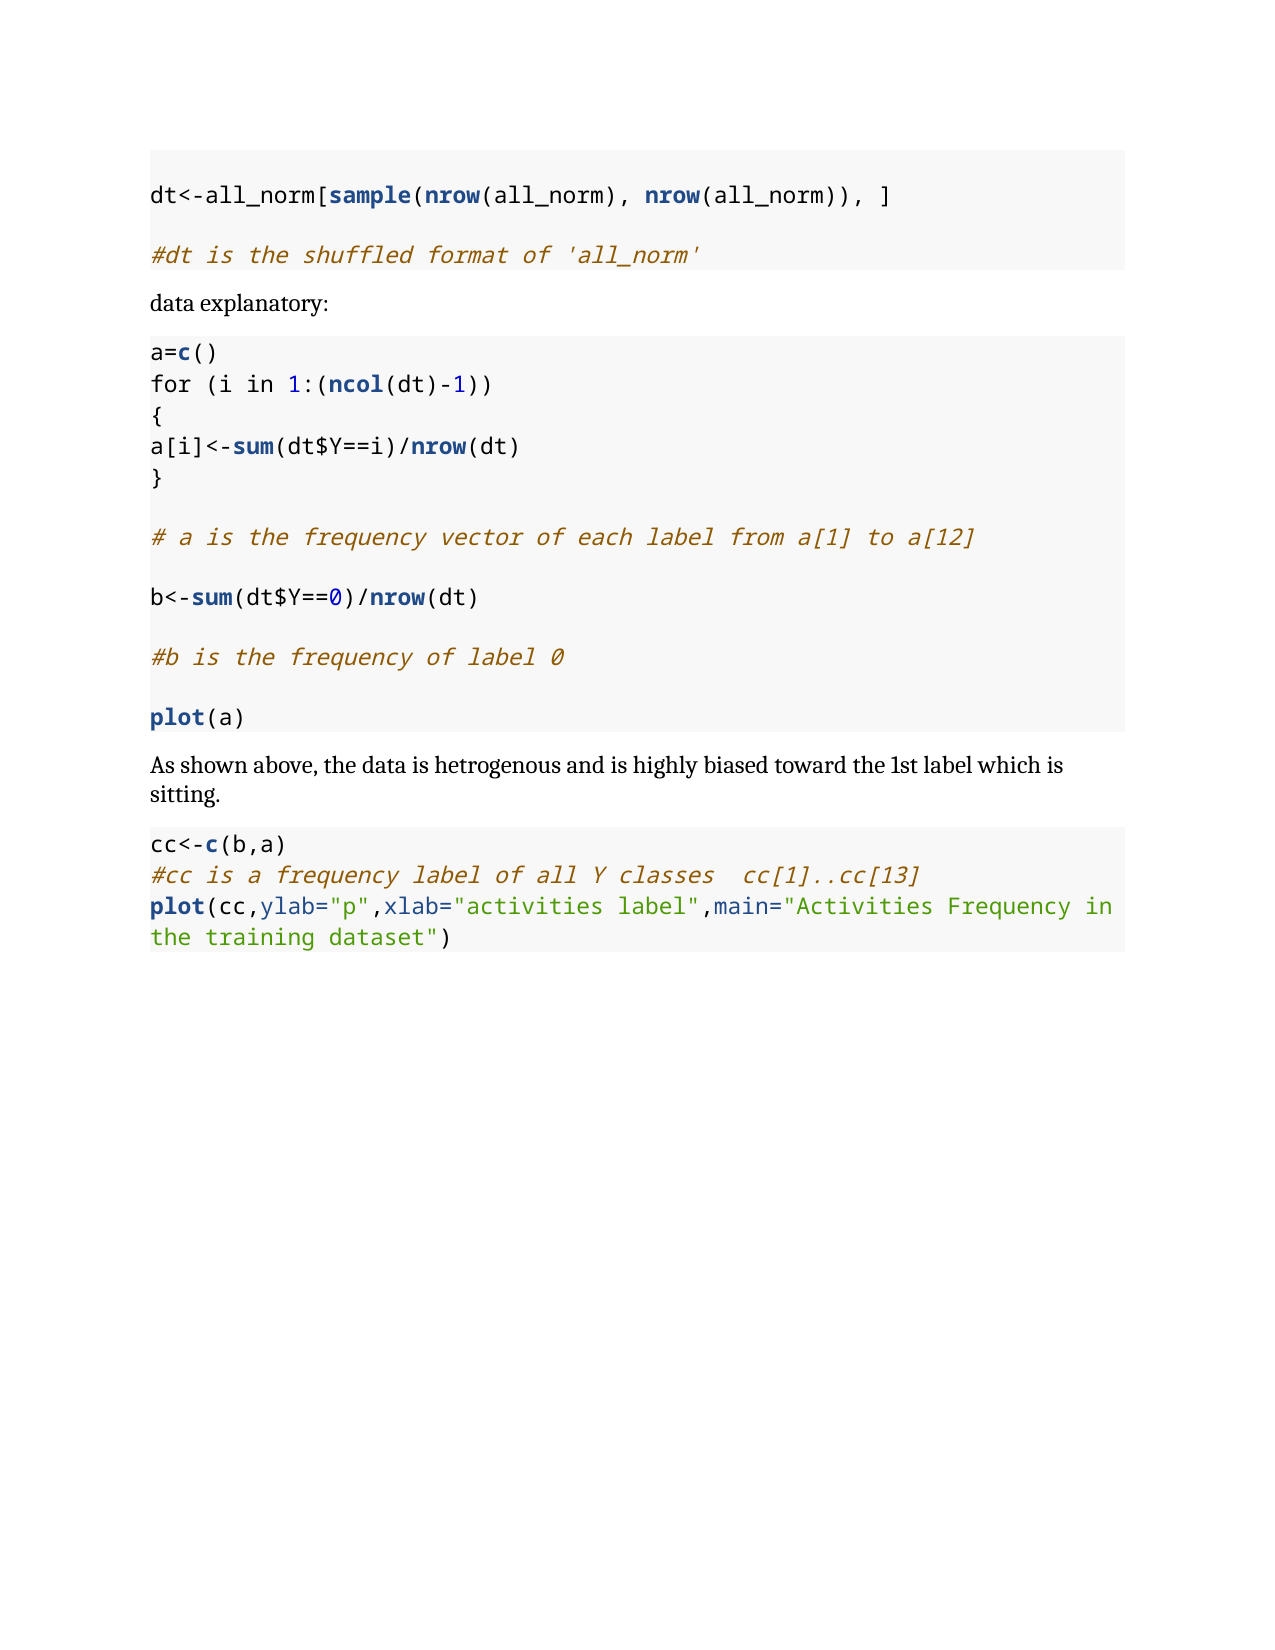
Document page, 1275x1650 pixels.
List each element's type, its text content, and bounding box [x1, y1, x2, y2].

text cc<-c(b,a) #cc is a frequency label of all Y classes cc[1]..cc[13] plot(cc,ylab="p",xlab="activities label",main="Activities Frequency in the training dataset") [150, 827, 1125, 952]
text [150, 150, 1125, 270]
text data explanatory: [150, 289, 1125, 317]
text As shown above, the data is hetrogenous and is highly biased toward the 1st label which is sitting. [150, 751, 1125, 809]
text a=c() for (i in 1:(ncol(dt)-1)) { a[i]<-sum(dt$Y==i)/nrow(dt) } # a is the frequency vector of each label from a[1] to a[12] b<-sum(dt$Y==0)/nrow(dt) #b is the frequency of label 0 plot(a) [150, 336, 1125, 732]
